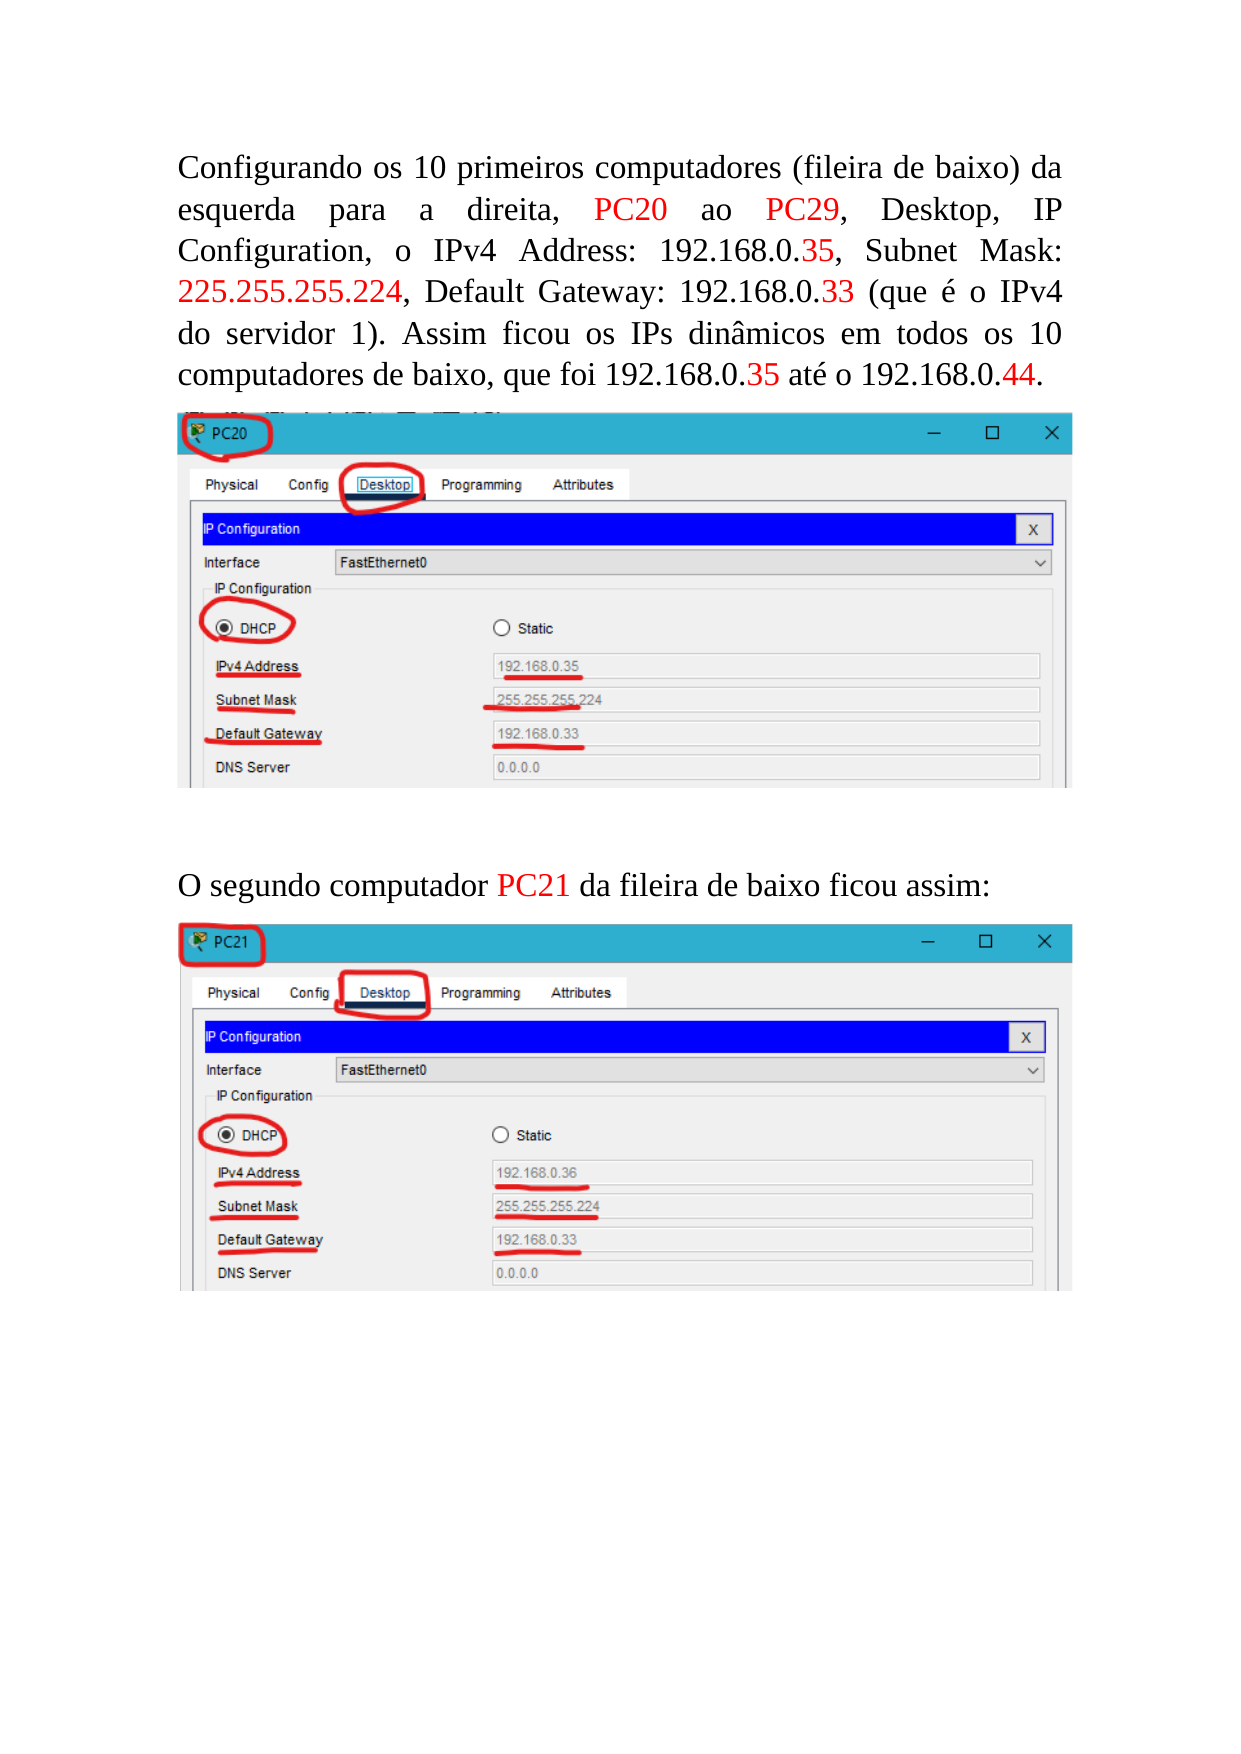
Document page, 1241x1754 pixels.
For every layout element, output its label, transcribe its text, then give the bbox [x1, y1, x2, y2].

picture [177, 922, 1073, 1291]
text O segundo computador PC21 da fileira de baixo ficou assim: [177, 865, 1063, 903]
text Configurando os 10 primeiros computadores (fileira de baixo) da esquerda para a direita, PC20 ao PC29, Desktop, IP Configuration, o IPv4 Address: 192.168.0.35, Subnet Mask: 225.255.255.224, Default Gateway: 192.168.0.33 (que é o IPv4 do servidor 1). Assim ficou os IPs dinâmicos em todos os 10 computadores de baixo, que foi 192.168.0.35 até o 192.168.0.44. [177, 148, 1063, 393]
picture [177, 412, 1073, 788]
